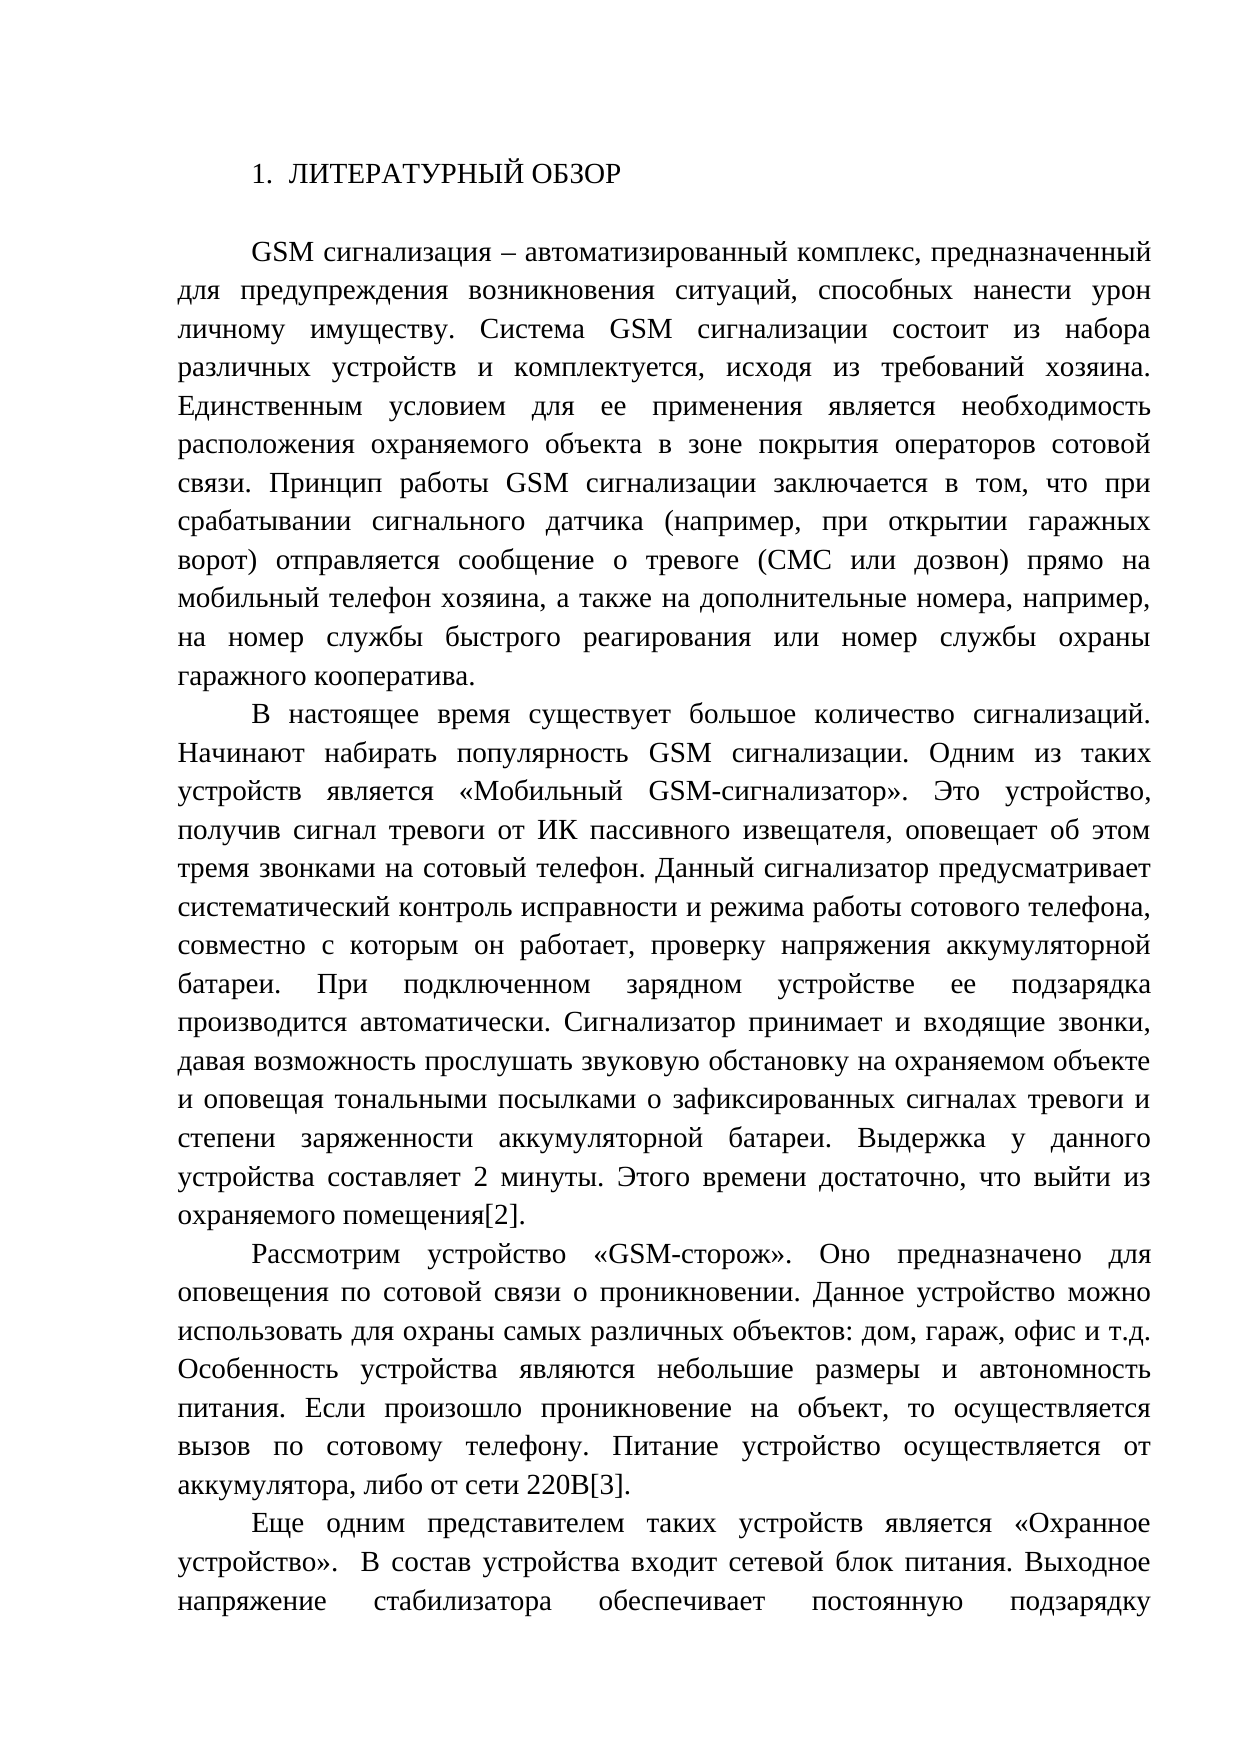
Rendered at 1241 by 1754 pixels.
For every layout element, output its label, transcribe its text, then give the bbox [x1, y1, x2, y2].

list ЛИТЕРАТУРНЫЙ ОБЗОР [251, 157, 1152, 190]
text Рассмотрим устройство «GSM-сторож». Оно предназначено для оповещения по сотовой связи о проникновении. Данное устройство можно использовать для охраны самых различных объектов: дом, гараж, офис и т.д. Особенность устройства являются небольшие размеры и автономность питания. Если произошло проникновение на объект, то осуществляется вызов по сотовому телефону. Питание устройство осуществляется от аккумулятора, либо от сети 220В[3]. [177, 1236, 1152, 1501]
text В настоящее время существует большое количество сигнализаций. Начинают набирать популярность GSM сигнализации. Одним из таких устройств является «Мобильный GSM-сигнализатор». Это устройство, получив сигнал тревоги от ИК пассивного извещателя, оповещает об этом тремя звонками на сотовый телефон. Данный сигнализатор предусматривает систематический контроль исправности и режима работы сотового телефона, совместно с которым он работает, проверку напряжения аккумуляторной батареи. При подключенном зарядном устройстве ее подзарядка производится автоматически. Сигнализатор принимает и входящие звонки, давая возможность прослушать звуковую обстановку на охраняемом объекте и оповещая тональными посылками о зафиксированных сигналах тревоги и степени заряженности аккумуляторной батареи. Выдержка у данного устройства составляет 2 минуты. Этого времени достаточно, что выйти из охраняемого помещения[2]. [177, 696, 1152, 1231]
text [177, 1506, 1152, 1616]
